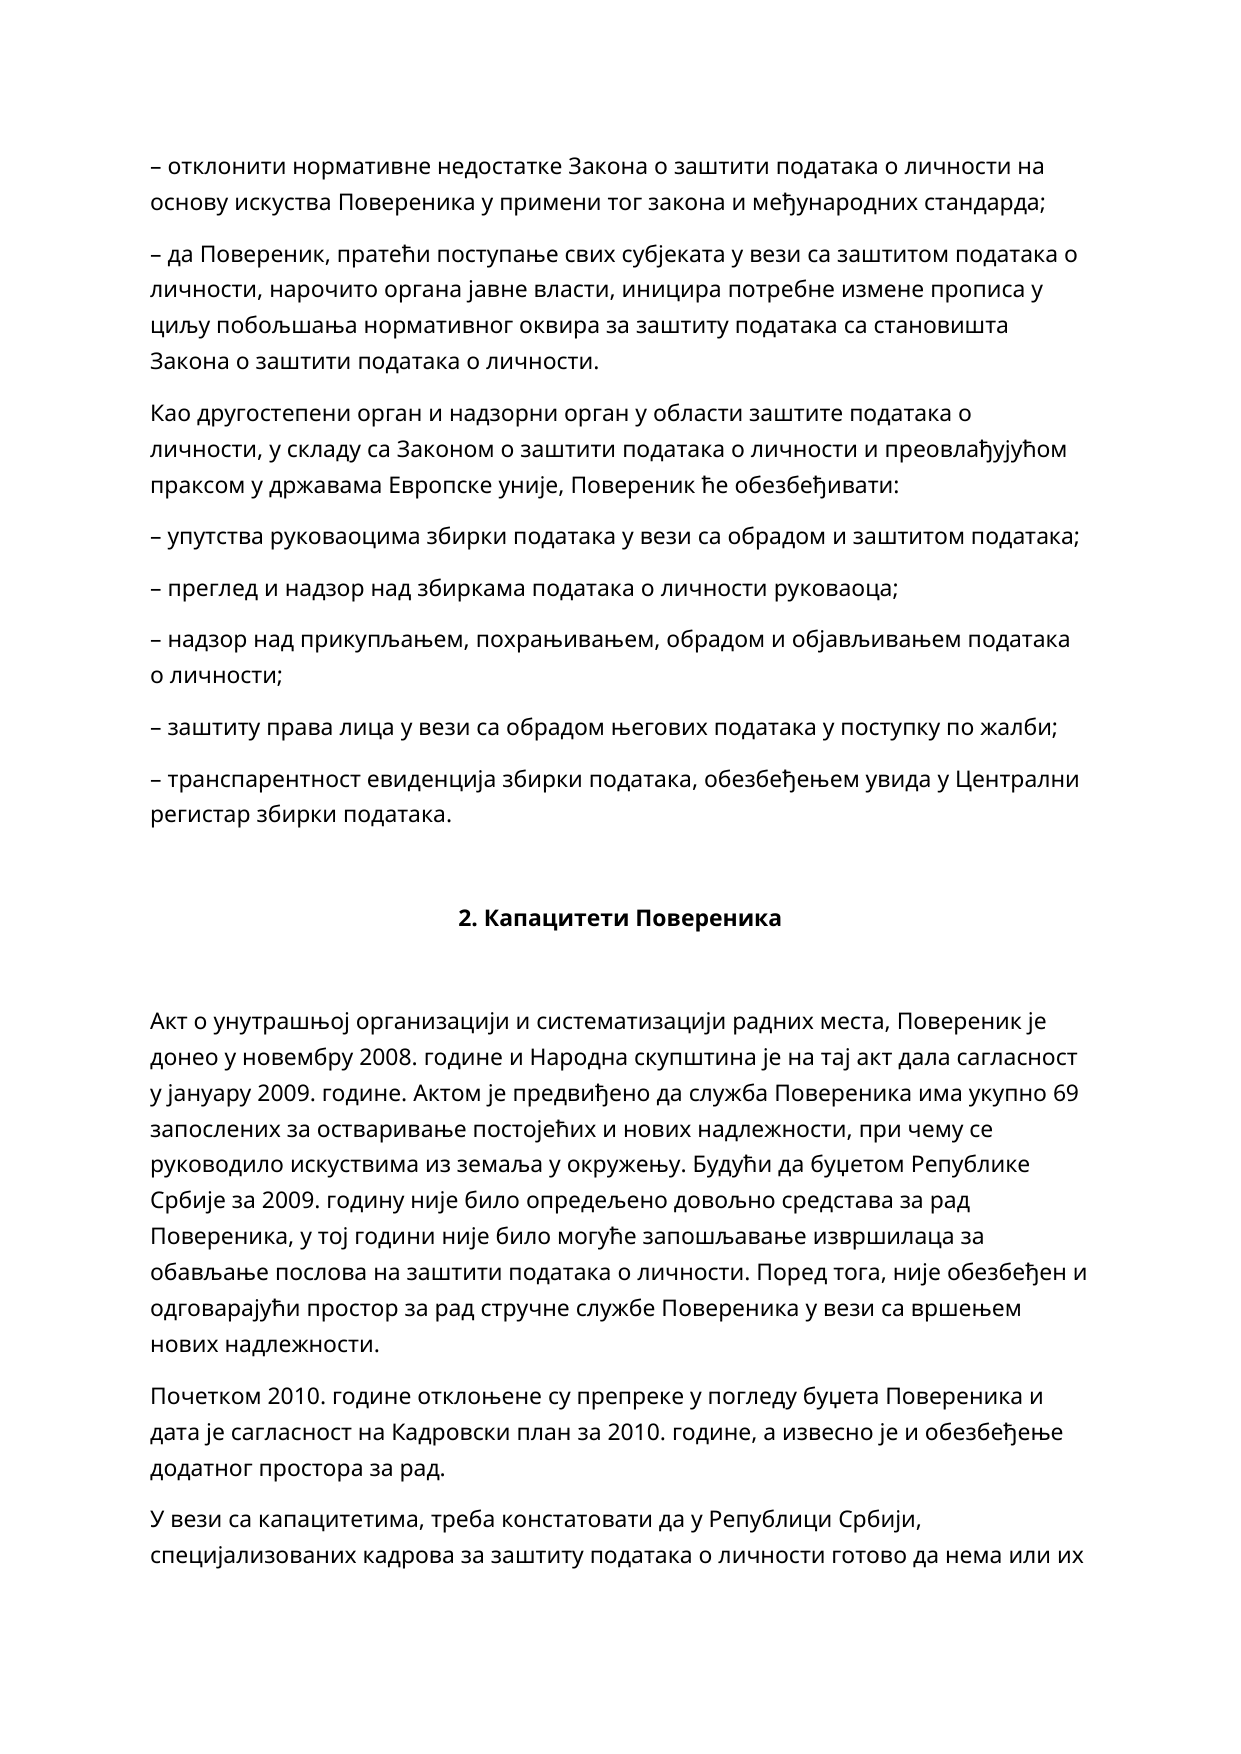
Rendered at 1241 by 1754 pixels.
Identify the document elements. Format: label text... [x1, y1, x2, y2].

text – надзор над прикупљањем, похрањивањем, обрадом и објављивањем података о личности; [150, 623, 1090, 691]
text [150, 1503, 1090, 1570]
text 2. Капацитети Повереника [150, 902, 1090, 933]
text Као другостепени орган и надзорни орган у области заштите података о личности, у складу са Законом о заштити података о личности и преовлађујућом праксом у државама Европске уније, Повереник ће обезбеђивати: [150, 397, 1090, 500]
text Акт о унутрашњој организацији и систематизацији радних места, Повереник је донео у новембру 2008. године и Народна скупштина је на тај акт дала сагласност у јануару 2009. године. Актом је предвиђено да служба Повереника има укупно 69 запослених за остваривање постојећих и нових надлежности, при чему се руководило искуствима из земаља у окружењу. Будући да буџетом Републике Србије за 2009. годину није било опредељено довољно средстава за рад Повереника, у тој години није било могуће запошљавање извршилаца за обављање послова на заштити података о личности. Поред тога, није обезбеђен и одговарајући простор за рад стручне службе Повереника у вези са вршењем нових надлежности. [150, 1005, 1090, 1359]
text – преглед и надзор над збиркама података о личности руковаоца; [150, 572, 1090, 603]
text – отклонити нормативне недостатке Закона о заштити података о личности на основу искуства Повереника у примени тог закона и међународних стандарда; [150, 150, 1090, 217]
text – заштиту права лица у вези са обрадом његових података у поступку по жалби; [150, 711, 1090, 742]
text – да Повереник, пратећи поступање свих субјеката у вези са заштитом података о личности, нарочито органа јавне власти, иницира потребне измене прописа у циљу побољшања нормативног оквира за заштиту података са становишта Закона о заштити података о личности. [150, 237, 1090, 377]
text – транспарентност евиденција збирки података, обезбеђењем увида у Централни регистар збирки података. [150, 762, 1090, 830]
text Почетком 2010. године отклоњене су препреке у погледу буџета Повереника и дата је сагласност на Кадровски план за 2010. године, а извесно је и обезбеђење додатног простора за рад. [150, 1380, 1090, 1483]
text – упутства руковаоцима збирки података у вези са обрадом и заштитом података; [150, 520, 1090, 552]
